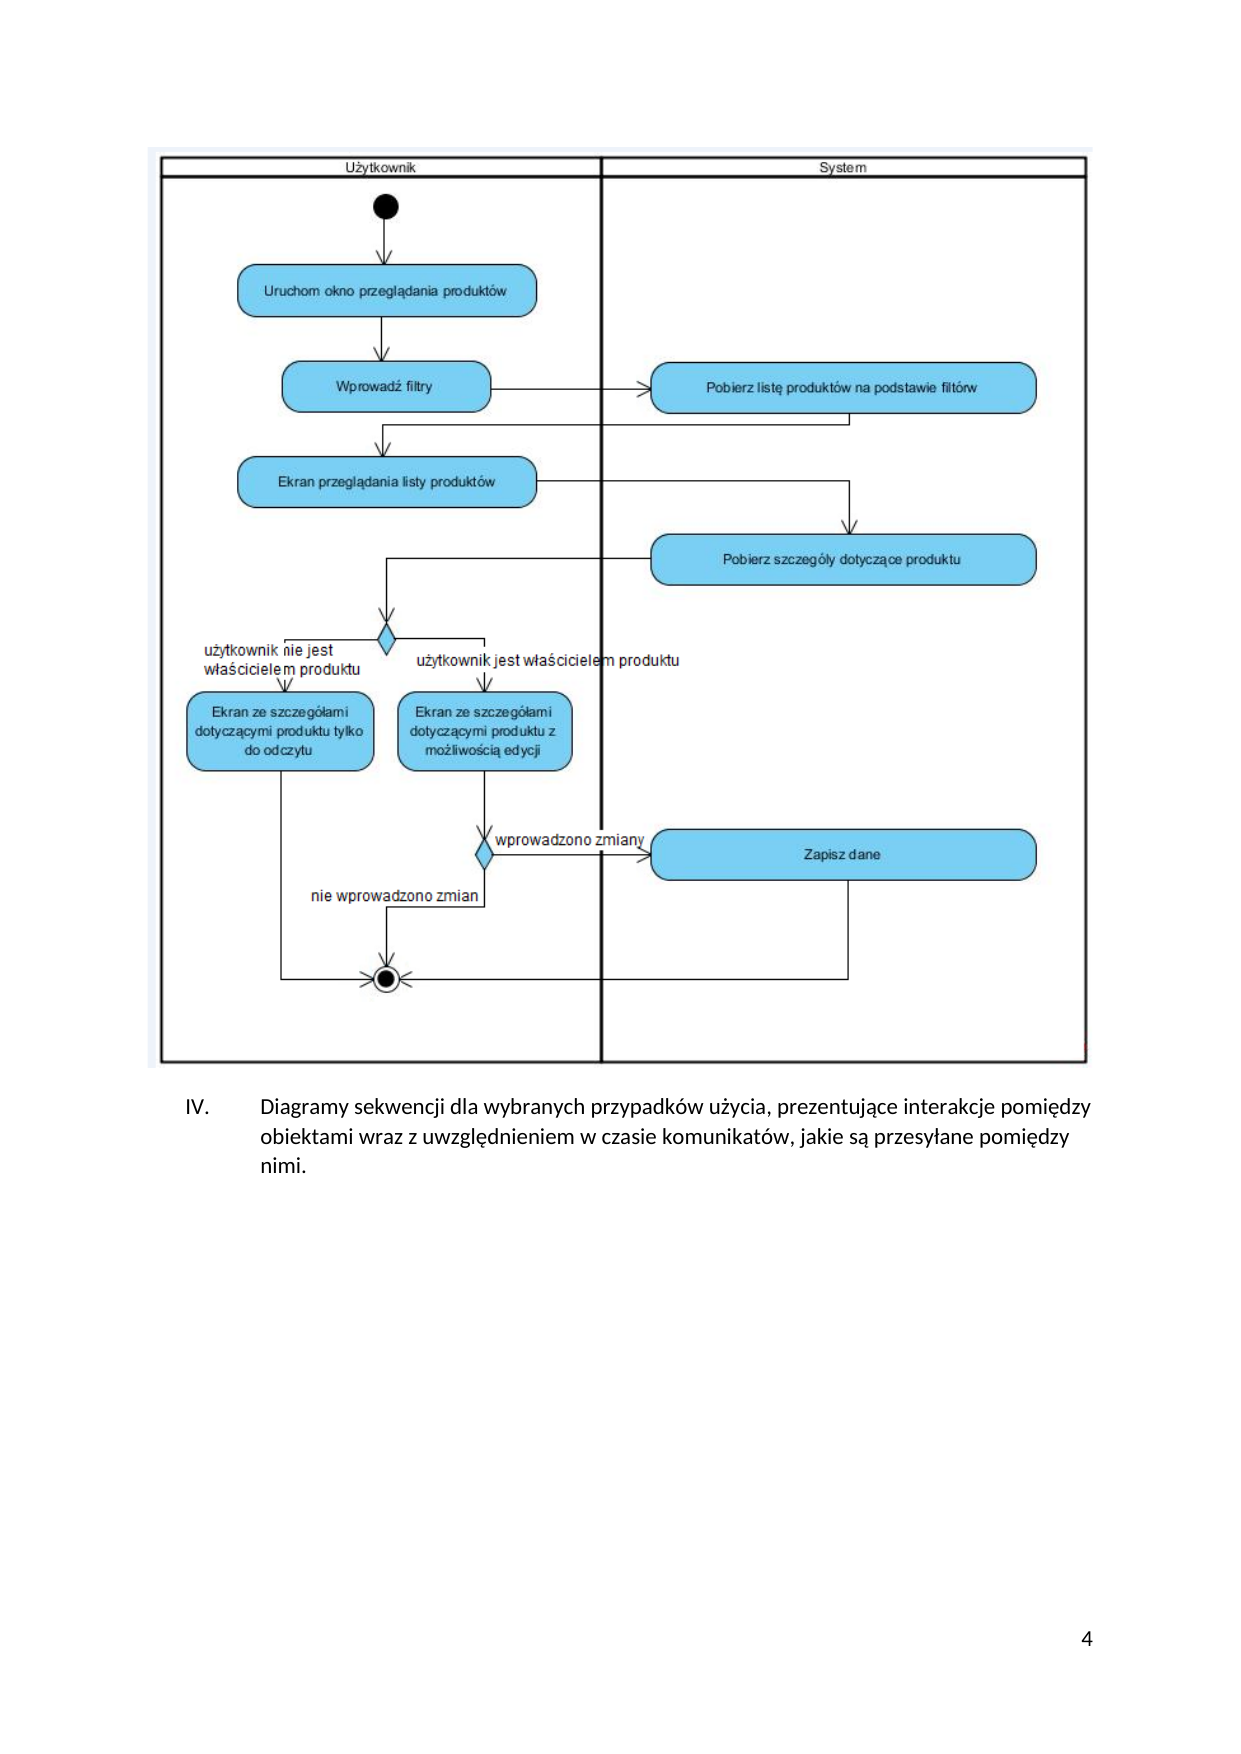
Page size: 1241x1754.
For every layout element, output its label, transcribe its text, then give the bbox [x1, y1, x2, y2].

picture [147, 147, 1093, 1068]
list Diagramy sekwencji dla wybranych przypadków użycia, prezentujące interakcje pomiędzy obiektami wraz z uwzględnieniem w czasie komunikatów, jakie są przesyłane pomiędzy nimi. [185, 1092, 1093, 1179]
